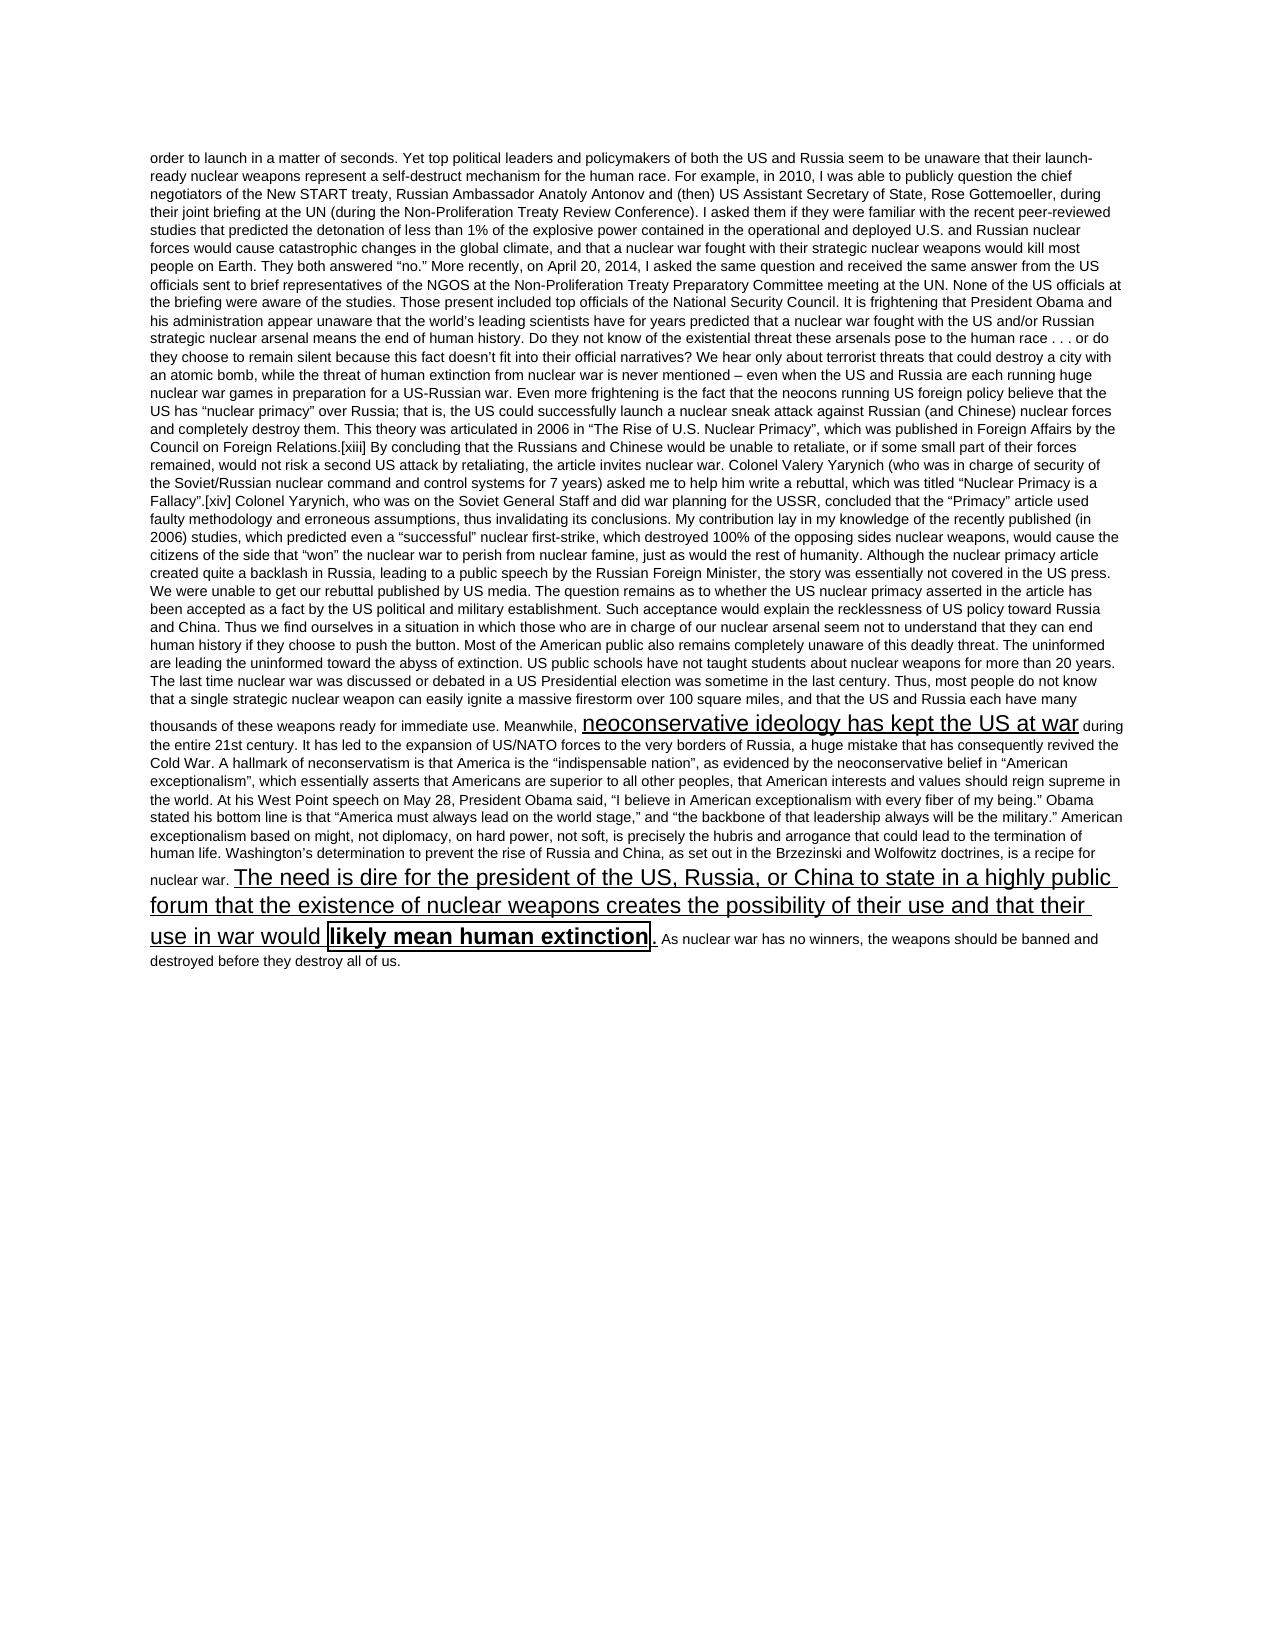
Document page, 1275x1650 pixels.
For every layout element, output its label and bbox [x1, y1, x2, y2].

text [150, 150, 1125, 970]
